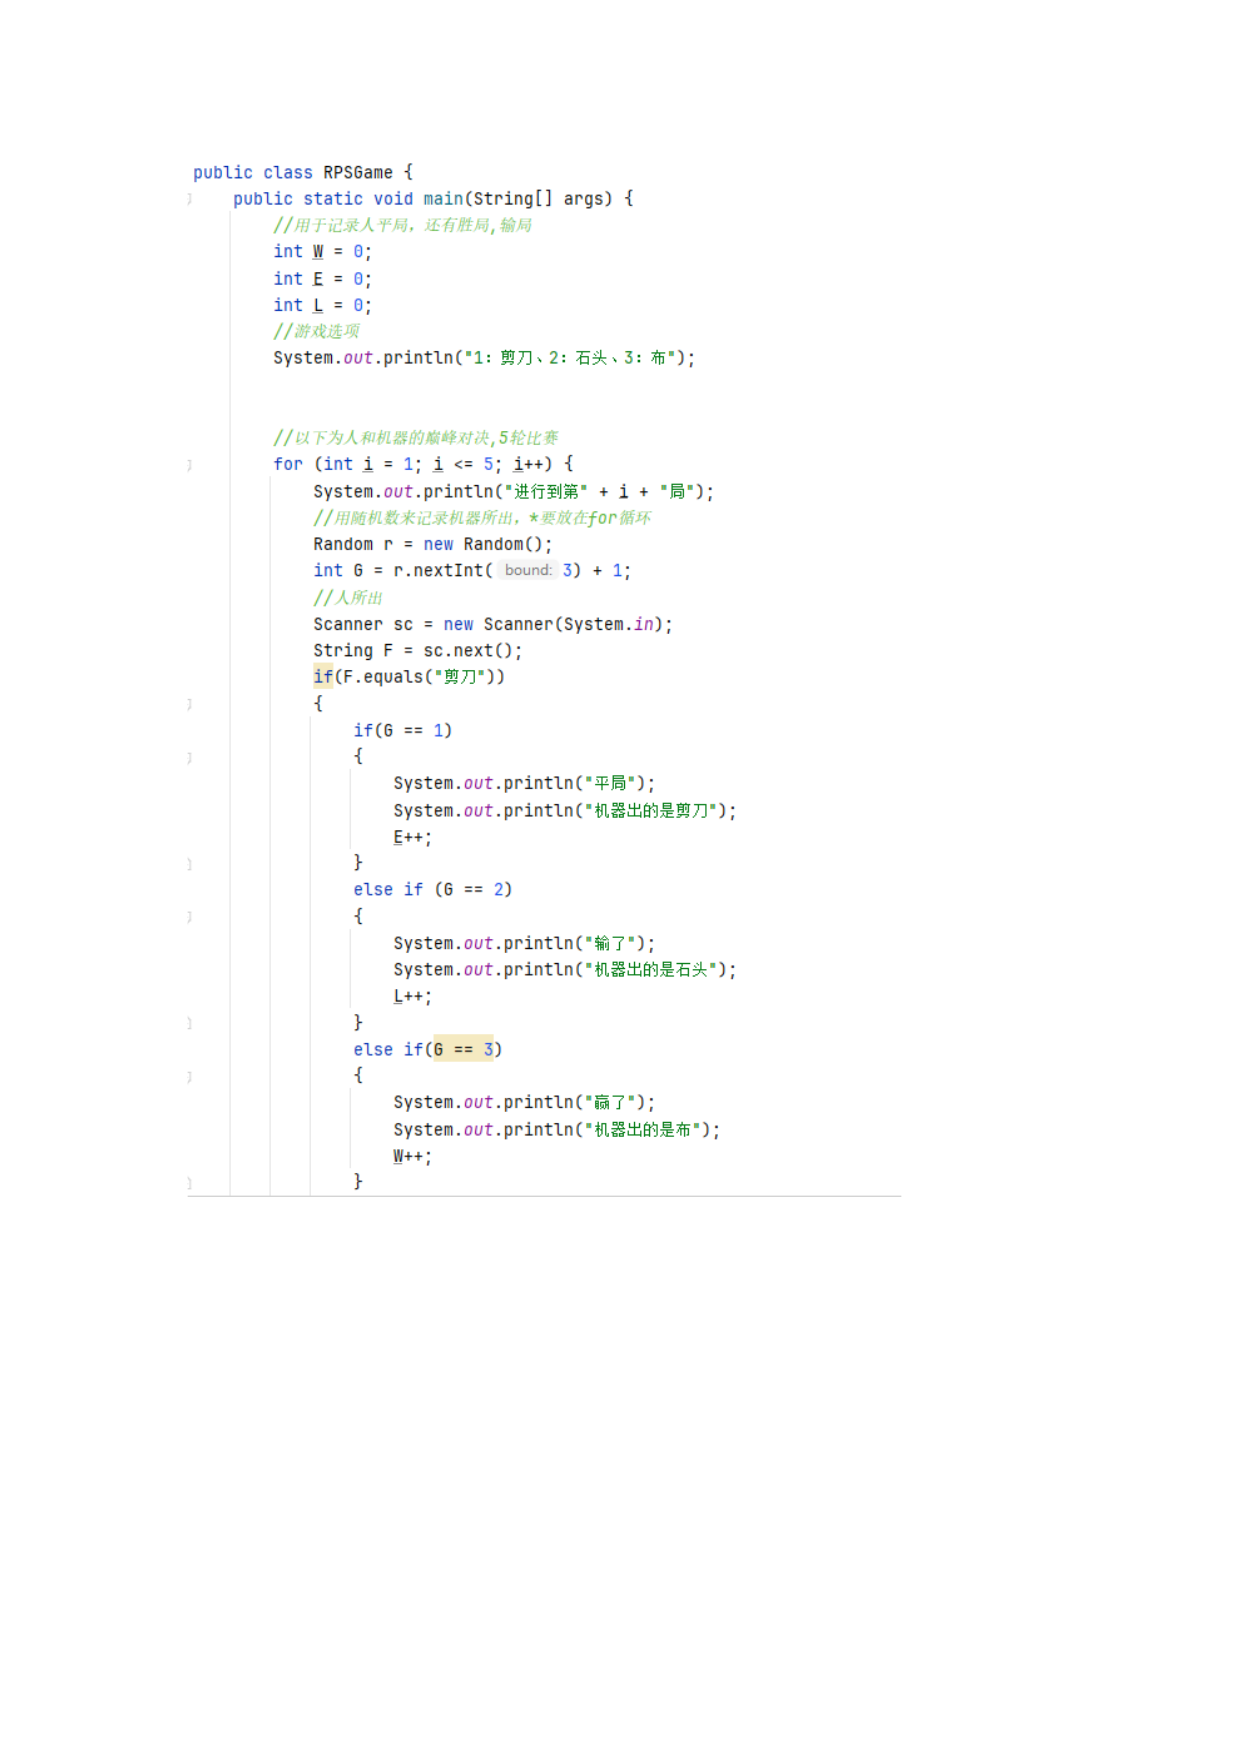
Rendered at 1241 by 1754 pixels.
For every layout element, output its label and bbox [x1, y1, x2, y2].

picture [187, 162, 902, 1197]
